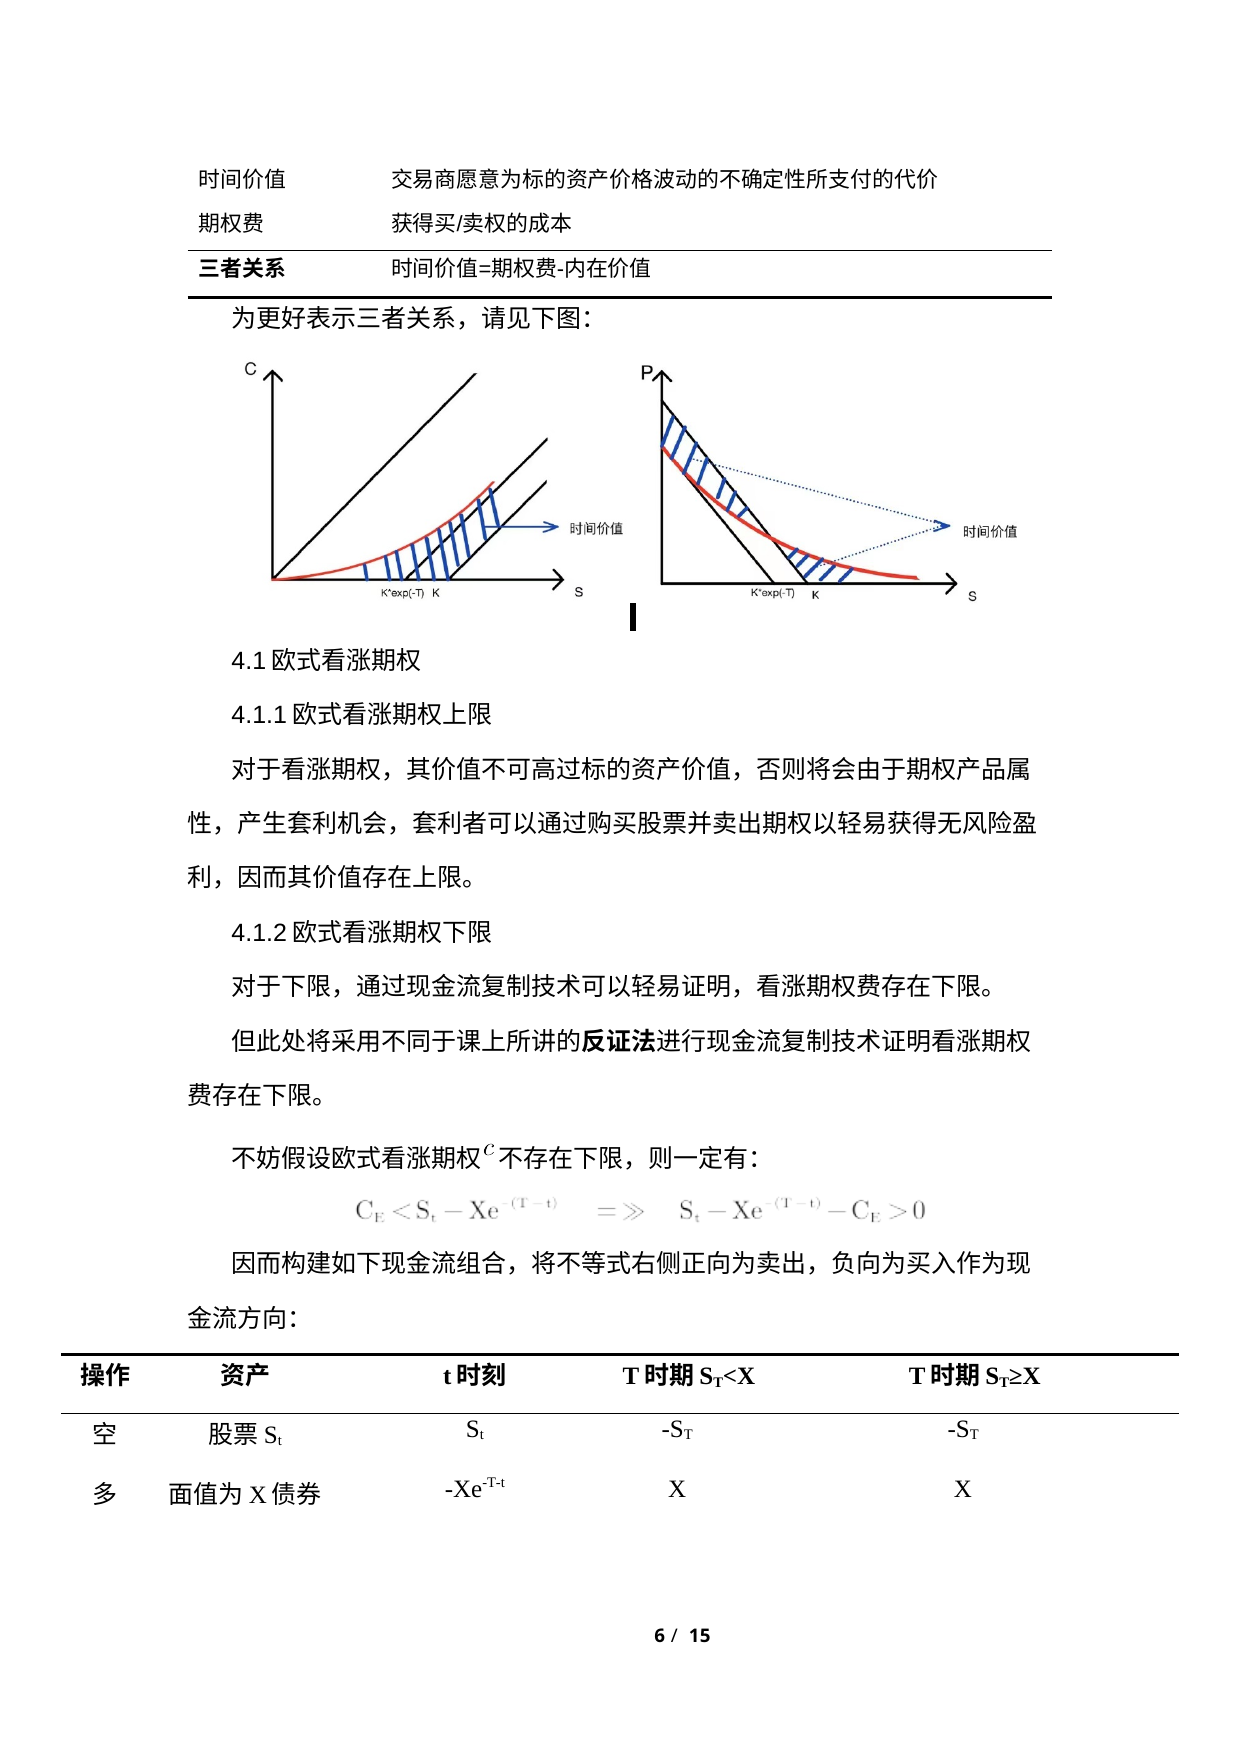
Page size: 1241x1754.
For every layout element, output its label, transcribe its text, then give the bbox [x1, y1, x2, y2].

text 4.1欧式看涨期权 [187, 640, 1053, 677]
table_header 资产 [149, 1356, 342, 1413]
table_cell -ST [746, 1414, 1179, 1474]
text 不妨假设欧式看涨期权不存在下限，则一定有： [187, 1130, 1053, 1174]
table_cell 三者关系 [188, 251, 379, 296]
table_header t时刻 [342, 1356, 607, 1413]
text 但此处将采用不同于课上所讲的反证法进行现金流复制技术证明看涨期权费存在下限。 [187, 1021, 1053, 1112]
picture [240, 357, 630, 626]
table_cell 期权费 [188, 206, 379, 250]
table_cell 空 [61, 1414, 149, 1474]
table_cell 多 [61, 1474, 149, 1535]
picture [636, 353, 1044, 626]
table_header T时期ST≥X [770, 1356, 1179, 1413]
table_cell St [342, 1414, 607, 1474]
text 4.1.2欧式看涨期权下限 [187, 912, 1053, 948]
table_cell 时间价值 [188, 162, 379, 206]
table_cell 获得买/卖权的成本 [380, 206, 1052, 250]
table_cell 面值为X债券 [149, 1474, 342, 1535]
table_cell -Xe-T-t [342, 1474, 607, 1535]
table_cell X [746, 1474, 1179, 1535]
text 对于看涨期权，其价值不可高过标的资产价值，否则将会由于期权产品属性，产生套利机会，套利者可以通过购买股票并卖出期权以轻易获得无风险盈利，因而其价值存在上限。 [187, 749, 1053, 894]
text 为更好表示三者关系，请见下图： [187, 299, 1053, 335]
table_cell 股票St [149, 1414, 342, 1474]
text 对于下限，通过现金流复制技术可以轻易证明，看涨期权费存在下限。 [187, 967, 1053, 1003]
text 4.1.1欧式看涨期权上限 [187, 695, 1053, 731]
table_cell -ST [608, 1414, 746, 1474]
table_cell 交易商愿意为标的资产价格波动的不确定性所支付的代价 [380, 162, 1052, 206]
table_header 操作 [61, 1356, 149, 1413]
table_cell 时间价值=期权费-内在价值 [380, 251, 1052, 296]
table_header T时期ST<X [608, 1356, 770, 1413]
text 因而构建如下现金流组合，将不等式右侧正向为卖出，负向为买入作为现金流方向： [187, 1244, 1053, 1334]
table_cell X [608, 1474, 746, 1535]
